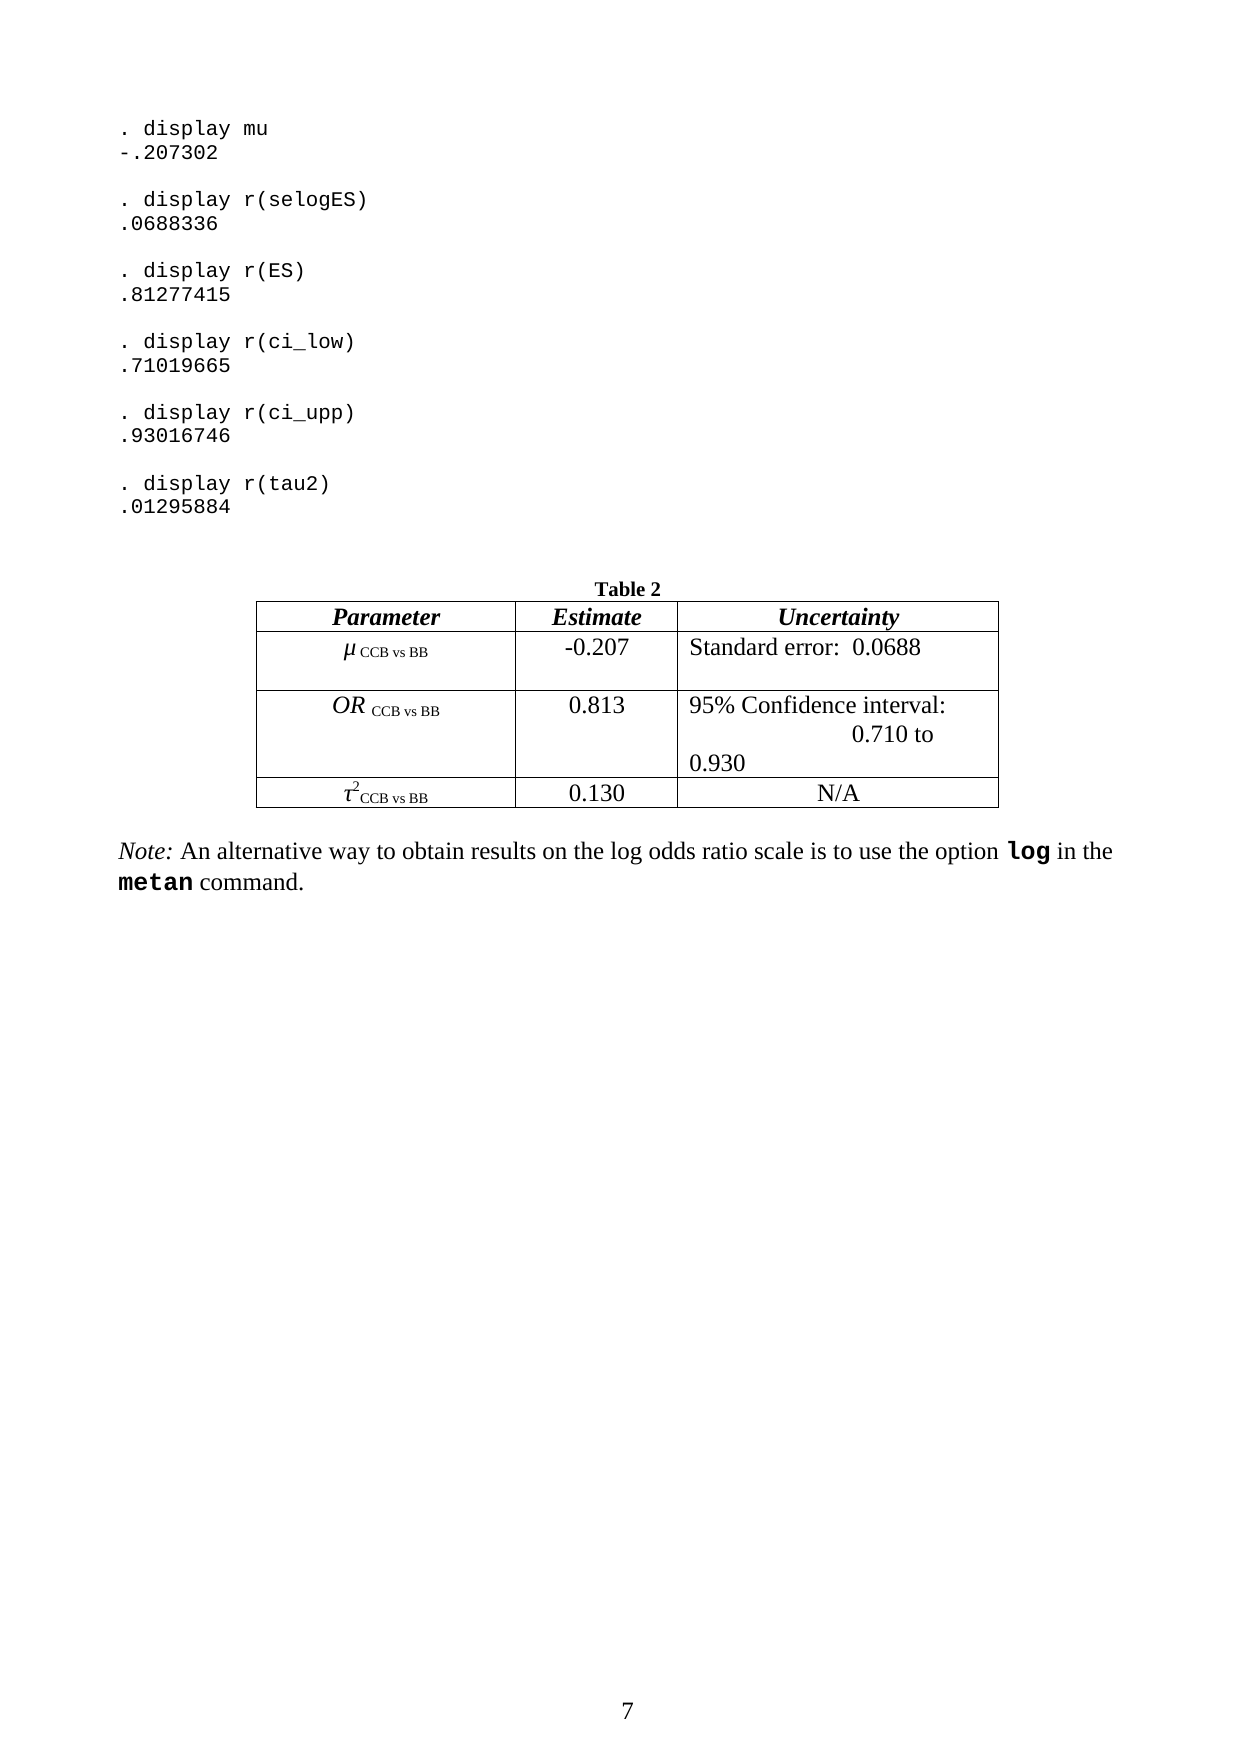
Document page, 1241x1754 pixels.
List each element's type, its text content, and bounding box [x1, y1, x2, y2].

table_cell N/A [678, 778, 998, 807]
table_cell -0.207 [516, 632, 677, 689]
table_cell 0.130 [516, 778, 677, 807]
table_cell 95% Confidence interval: 0.710 to 0.930 [678, 691, 998, 777]
text . display r(selogES) [118, 189, 1137, 213]
text .93016746 [118, 426, 1137, 449]
text Note: An alternative way to obtain results on the log odds ratio scale is to use the option log in the metan command. [118, 836, 1137, 898]
table_header Estimate [516, 602, 677, 631]
text . display r(ES) [118, 260, 1137, 284]
table_cell ΟR CCB vs BB [257, 691, 515, 777]
table_cell μ CCB vs BB [257, 632, 515, 689]
text .81277415 [118, 284, 1137, 307]
text . display mu [118, 118, 1137, 142]
text . display r(ci_upp) [118, 402, 1137, 426]
table_cell 0.813 [516, 691, 677, 777]
text . display r(tau2) [118, 473, 1137, 496]
text -.207302 [118, 142, 1137, 165]
text .0688336 [118, 213, 1137, 236]
text . display r(ci_low) [118, 331, 1137, 354]
text .71019665 [118, 354, 1137, 378]
table_header Uncertainty [678, 602, 998, 631]
text Table 2 [118, 577, 1137, 601]
table_cell τ2CCB vs BB [257, 778, 515, 807]
table_cell Standard error: 0.0688 [678, 632, 998, 689]
table_header Parameter [257, 602, 515, 631]
text .01295884 [118, 496, 1137, 520]
